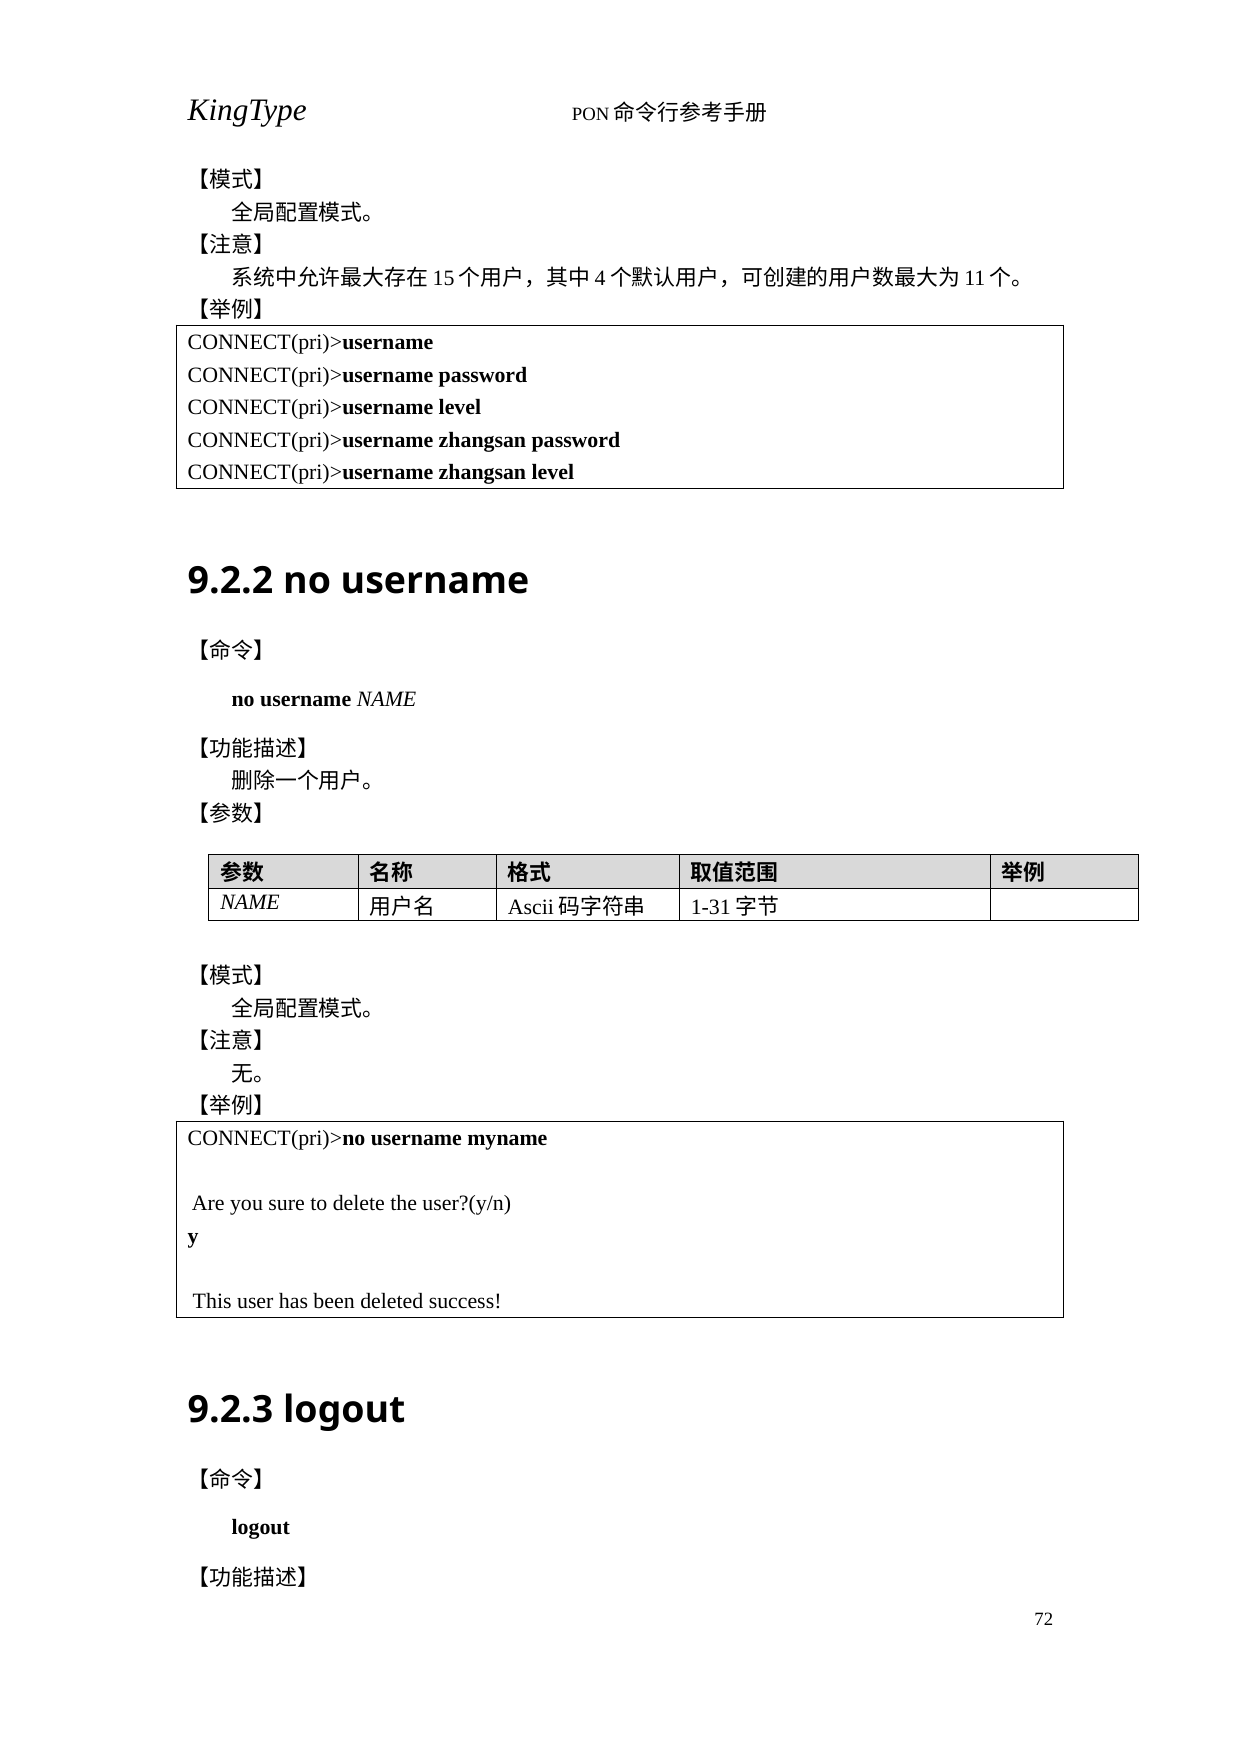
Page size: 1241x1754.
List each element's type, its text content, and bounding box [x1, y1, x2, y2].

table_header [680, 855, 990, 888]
text 【模式】 [187, 162, 1053, 194]
text 【举例】 [187, 1088, 1053, 1121]
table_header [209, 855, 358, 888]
text 【功能描述】 [187, 1559, 1053, 1592]
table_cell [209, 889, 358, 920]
text 【命令】 [187, 1462, 1053, 1494]
subtitle 9.2.3 logout [187, 1375, 1053, 1440]
text 【模式】 [187, 958, 1053, 991]
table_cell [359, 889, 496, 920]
subtitle 9.2.2 no username [187, 547, 1053, 612]
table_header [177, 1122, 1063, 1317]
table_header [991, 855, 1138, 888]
text 删除一个用户。 [187, 763, 1053, 796]
text 【命令】 [187, 633, 1053, 666]
text 【注意】 [187, 1023, 1053, 1056]
text 无。 [187, 1056, 1053, 1088]
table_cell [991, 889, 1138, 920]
text logout [187, 1511, 1053, 1543]
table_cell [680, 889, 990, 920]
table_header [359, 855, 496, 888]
text no username NAME [187, 682, 1053, 714]
text 【举例】 [187, 292, 1053, 324]
text 【功能描述】 [187, 731, 1053, 763]
text 全局配置模式。 [187, 991, 1053, 1023]
text 【注意】 [187, 227, 1053, 259]
text 全局配置模式。 [187, 194, 1053, 227]
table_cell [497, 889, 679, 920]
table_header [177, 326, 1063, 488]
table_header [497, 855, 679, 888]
text 【参数】 [187, 796, 1053, 828]
text 系统中允许最大存在15个用户，其中4个默认用户，可创建的用户数最大为11个。 [187, 259, 1053, 292]
